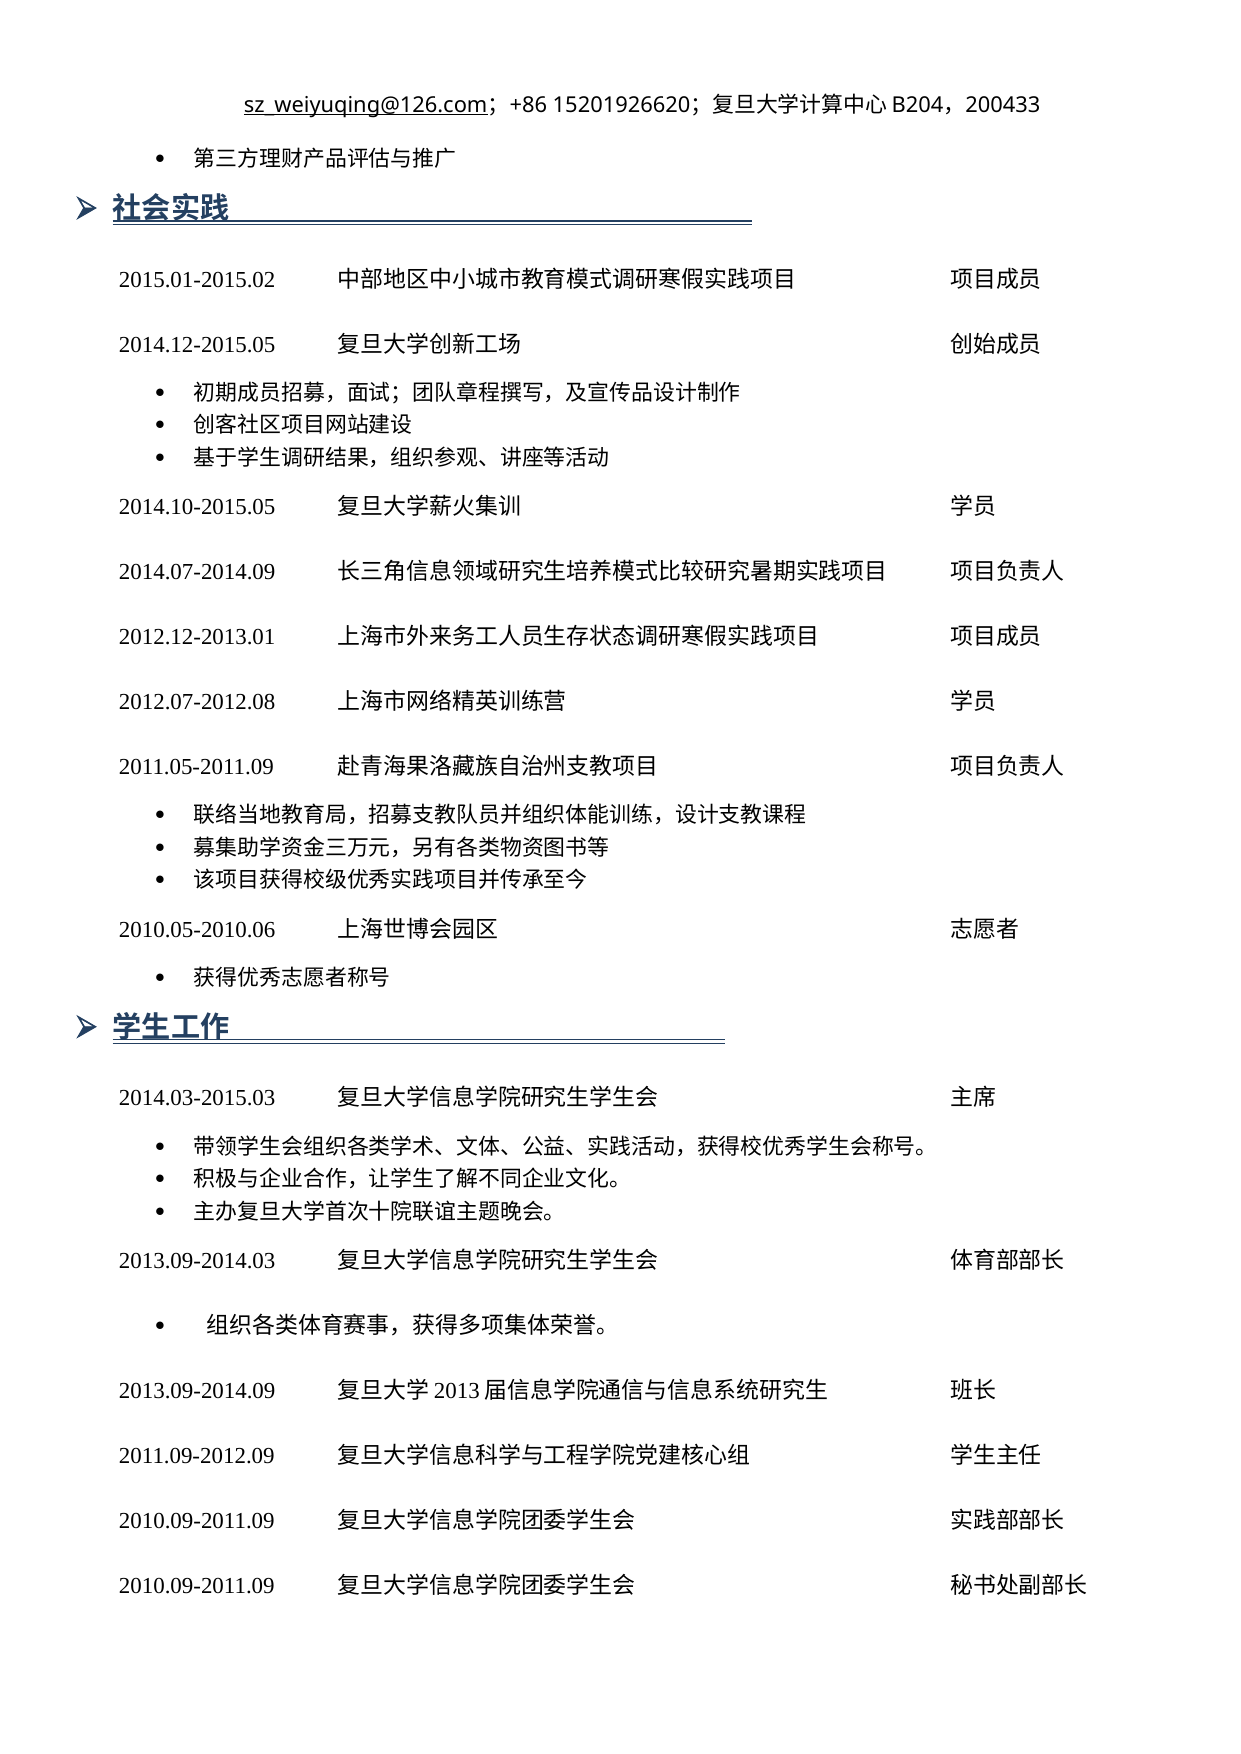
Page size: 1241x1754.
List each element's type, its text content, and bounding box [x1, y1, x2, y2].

text 2014.10-2015.05 复旦大学薪火集训 学员 [75, 472, 1165, 537]
text 2014.03-2015.03 复旦大学信息学院研究生学生会 主席 [75, 1063, 1165, 1128]
text 2014.07-2014.09 长三角信息领域研究生培养模式比较研究暑期实践项目 项目负责人 [75, 537, 1165, 602]
list 积极与企业合作，让学生了解不同企业文化。 [156, 1161, 1165, 1193]
list 社会实践 [75, 173, 1165, 238]
list 初期成员招募，面试；团队章程撰写，及宣传品设计制作 [156, 374, 1165, 407]
list 带领学生会组织各类学术、文体、公益、实践活动，获得校优秀学生会称号。 [156, 1128, 1165, 1161]
text 2010.05-2010.06 上海世博会园区 志愿者 [75, 894, 1165, 959]
text 2015.01-2015.02 中部地区中小城市教育模式调研寒假实践项目 项目成员 [75, 244, 1165, 309]
list 联络当地教育局，招募支教队员并组织体能训练，设计支教课程 [156, 797, 1165, 829]
list 募集助学资金三万元，另有各类物资图书等 [156, 829, 1165, 862]
text 2014.12-2015.05 复旦大学创新工场 创始成员 [75, 309, 1165, 374]
list 主办复旦大学首次十院联谊主题晚会。 [156, 1193, 1165, 1226]
list 该项目获得校级优秀实践项目并传承至今 [156, 862, 1165, 894]
text 2010.09-2011.09 复旦大学信息学院团委学生会 实践部部长 [75, 1486, 1165, 1551]
text 2013.09-2014.09 复旦大学2013届信息学院通信与信息系统研究生 班长 [75, 1356, 1165, 1421]
text 2011.09-2012.09 复旦大学信息科学与工程学院党建核心组 学生主任 [75, 1421, 1165, 1486]
list 第三方理财产品评估与推广 [156, 141, 1165, 173]
list 创客社区项目网站建设 [156, 407, 1165, 439]
list 组织各类体育赛事，获得多项集体荣誉。 [156, 1291, 1165, 1356]
text 2010.09-2011.09 复旦大学信息学院团委学生会 秘书处副部长 [75, 1551, 1165, 1616]
text 2013.09-2014.03 复旦大学信息学院研究生学生会 体育部部长 [75, 1226, 1165, 1291]
text 2012.12-2013.01 上海市外来务工人员生存状态调研寒假实践项目 项目成员 [75, 602, 1165, 667]
list 学生工作 [75, 992, 1165, 1057]
list 基于学生调研结果，组织参观、讲座等活动 [156, 439, 1165, 472]
list 获得优秀志愿者称号 [156, 959, 1165, 992]
text 2012.07-2012.08 上海市网络精英训练营 学员 [75, 667, 1165, 732]
text 2011.05-2011.09 赴青海果洛藏族自治州支教项目 项目负责人 [75, 732, 1165, 797]
